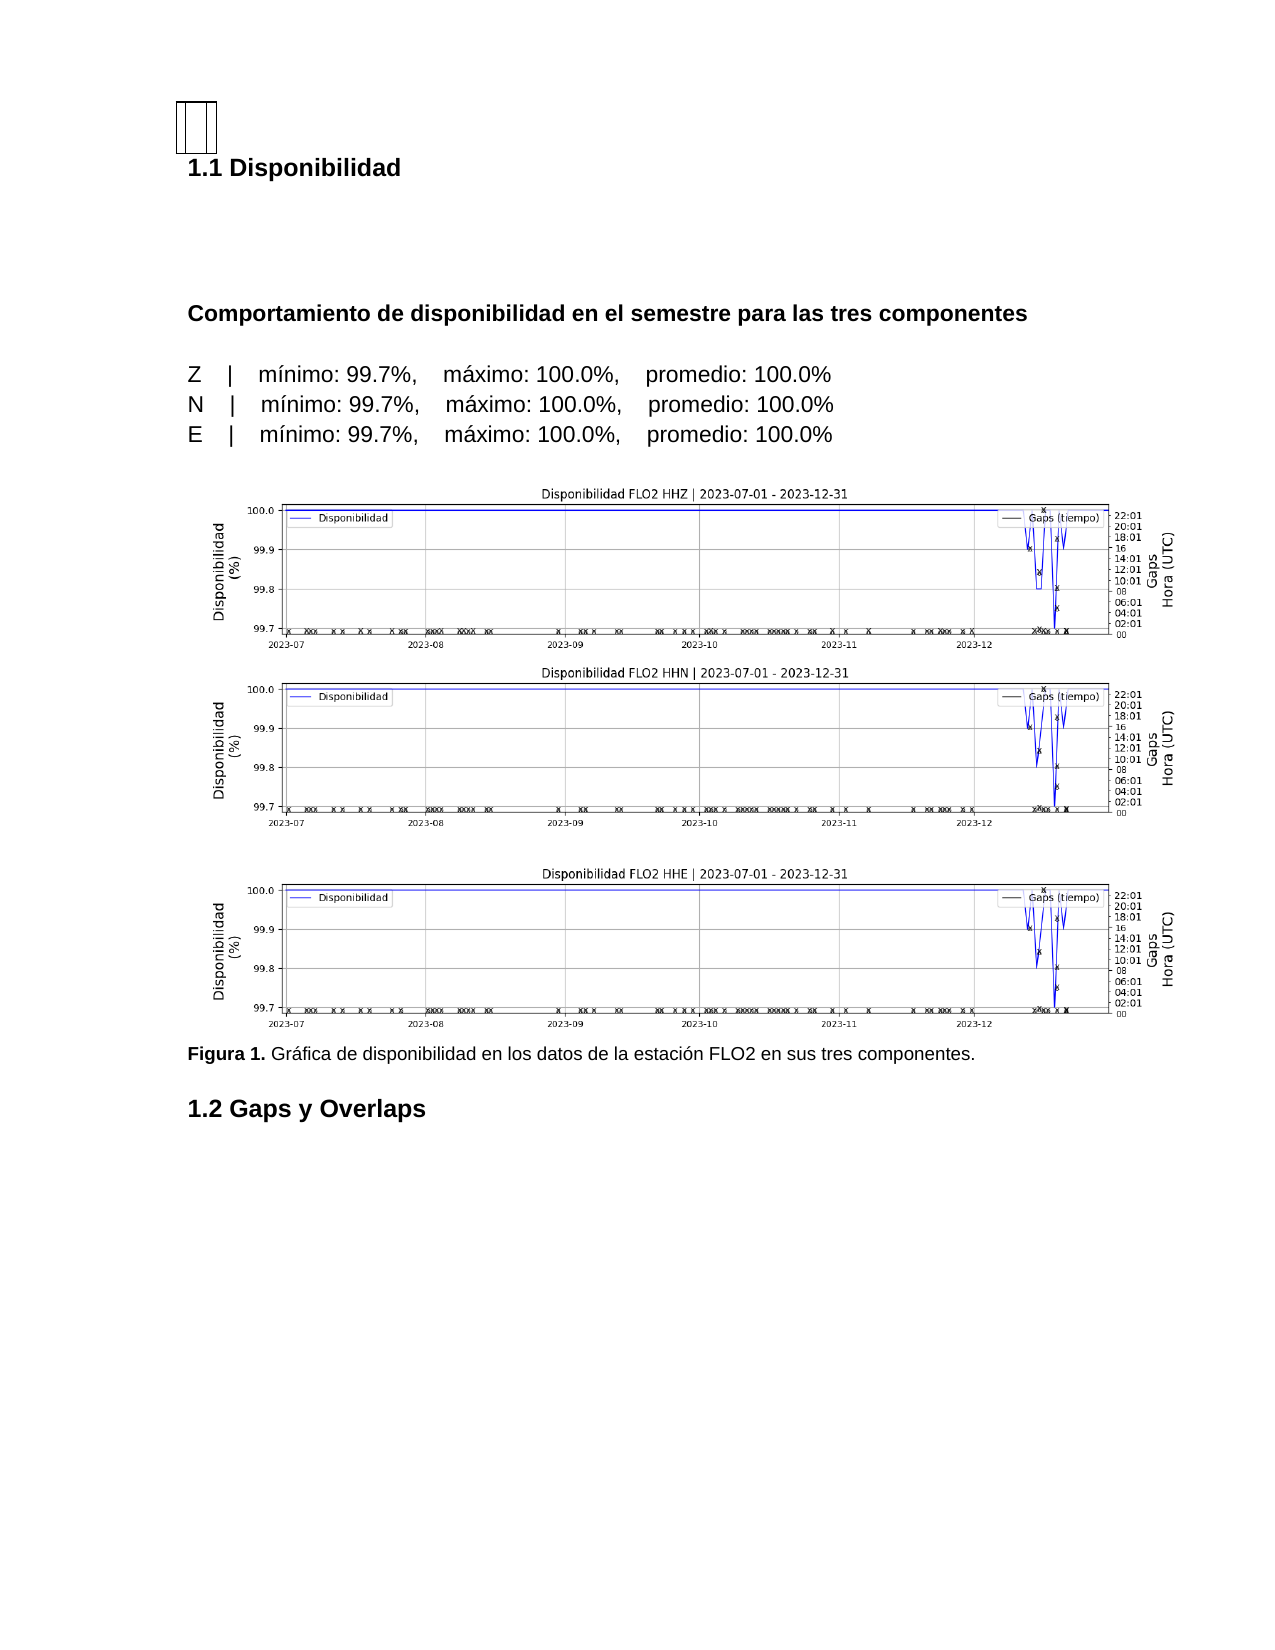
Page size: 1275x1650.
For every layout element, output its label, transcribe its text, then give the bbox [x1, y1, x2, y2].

picture [206, 660, 1182, 835]
picture [206, 481, 1182, 657]
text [187, 153, 1087, 276]
picture [206, 861, 1182, 1036]
